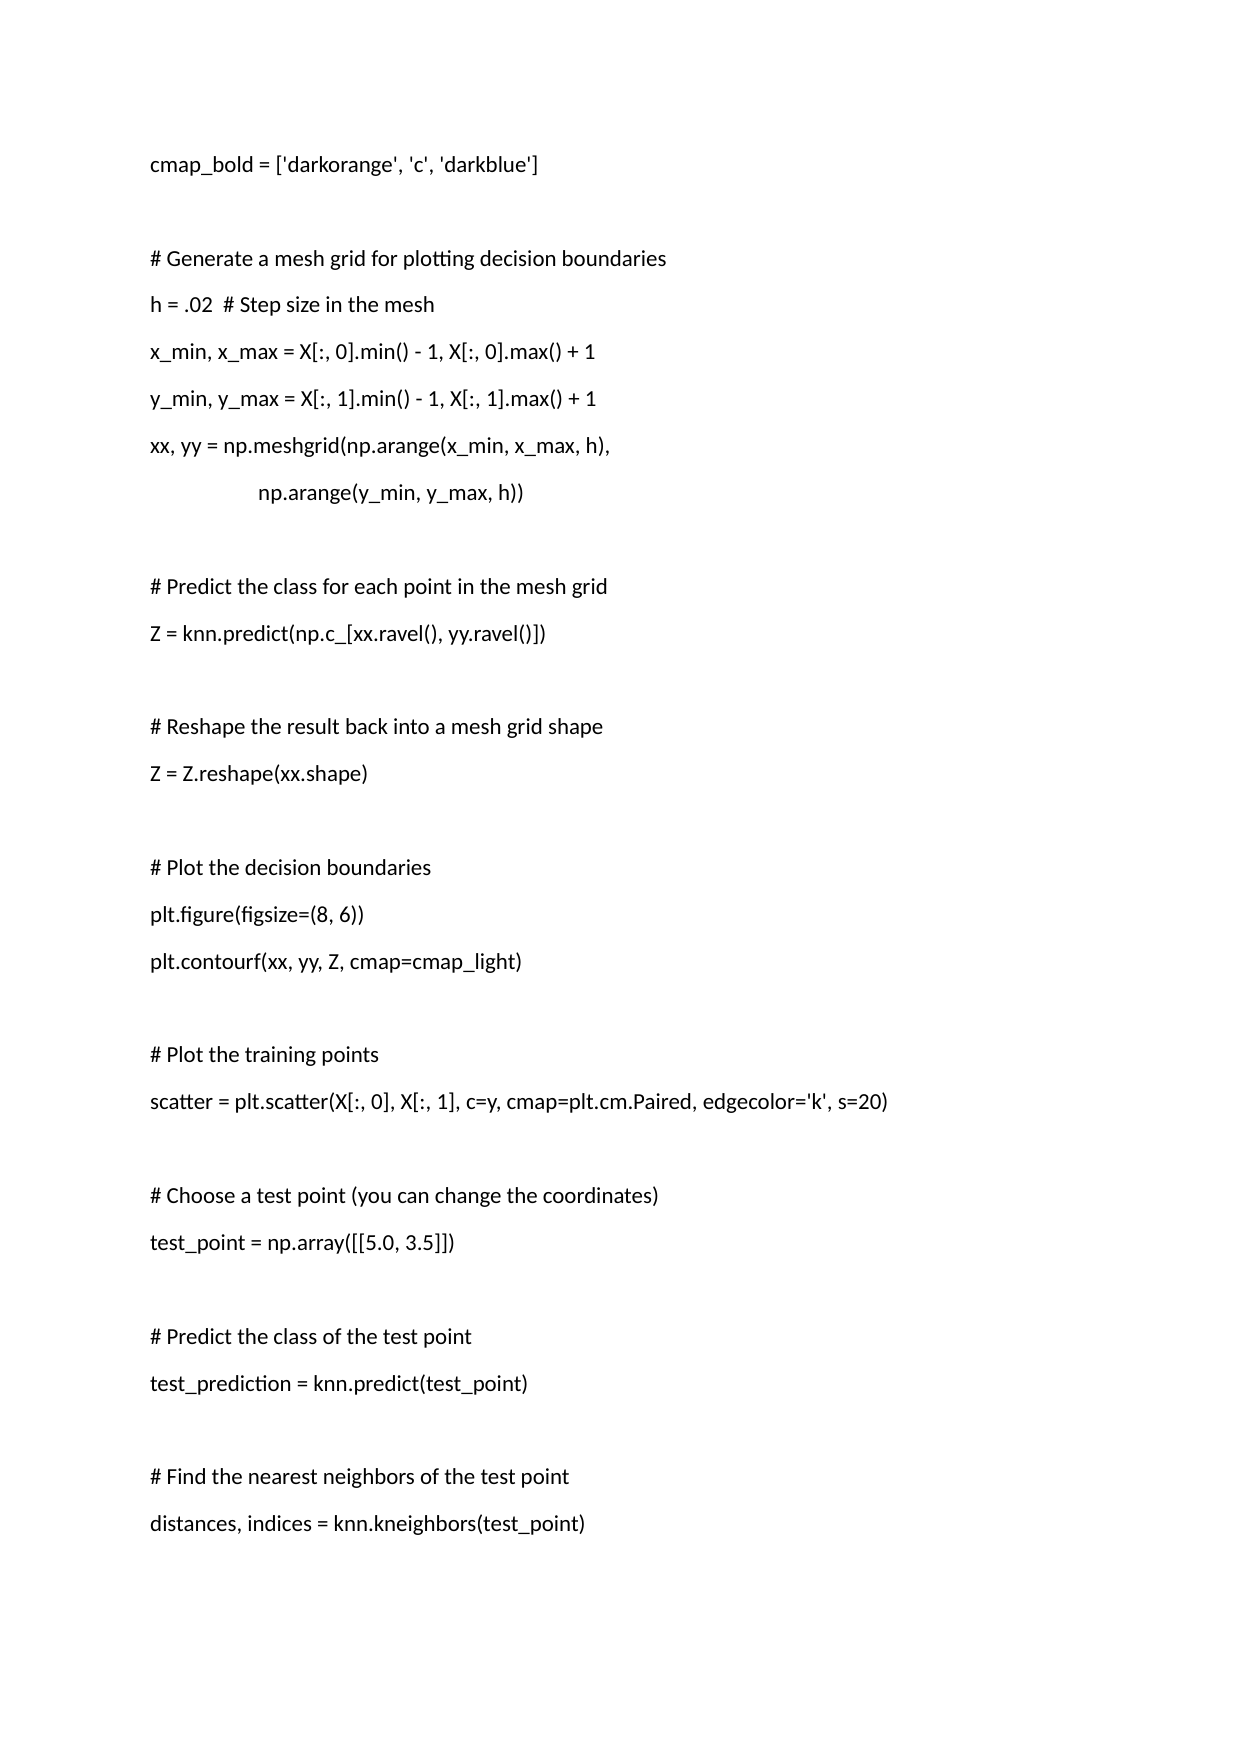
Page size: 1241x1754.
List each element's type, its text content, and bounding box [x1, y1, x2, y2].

text cmap_bold = ['darkorange', 'c', 'darkblue'] [150, 150, 1090, 178]
text np.arange(y_min, y_max, h)) [150, 478, 1090, 506]
text x_min, x_max = X[:, 0].min() - 1, X[:, 0].max() + 1 [150, 337, 1090, 366]
text distances, indices = knn.kneighbors(test_point) [150, 1509, 1090, 1537]
text # Generate a mesh grid for plotting decision boundaries [150, 244, 1090, 272]
text # Predict the class for each point in the mesh grid [150, 572, 1090, 600]
text test_point = np.array([[5.0, 3.5]]) [150, 1228, 1090, 1256]
text Z = Z.reshape(xx.shape) [150, 759, 1090, 787]
text plt.contourf(xx, yy, Z, cmap=cmap_light) [150, 947, 1090, 975]
text # Reshape the result back into a mesh grid shape [150, 712, 1090, 741]
text # Plot the training points [150, 1041, 1090, 1069]
text y_min, y_max = X[:, 1].min() - 1, X[:, 1].max() + 1 [150, 384, 1090, 412]
text xx, yy = np.meshgrid(np.arange(x_min, x_max, h), [150, 431, 1090, 459]
text test_prediction = knn.predict(test_point) [150, 1369, 1090, 1397]
text # Predict the class of the test point [150, 1322, 1090, 1350]
text plt.figure(figsize=(8, 6)) [150, 900, 1090, 928]
text scatter = plt.scatter(X[:, 0], X[:, 1], c=y, cmap=plt.cm.Paired, edgecolor='k', s=20) [150, 1087, 1090, 1116]
text # Find the nearest neighbors of the test point [150, 1462, 1090, 1491]
text Z = knn.predict(np.c_[xx.ravel(), yy.ravel()]) [150, 619, 1090, 647]
text # Choose a test point (you can change the coordinates) [150, 1181, 1090, 1209]
text h = .02 # Step size in the mesh [150, 291, 1090, 319]
text # Plot the decision boundaries [150, 853, 1090, 881]
